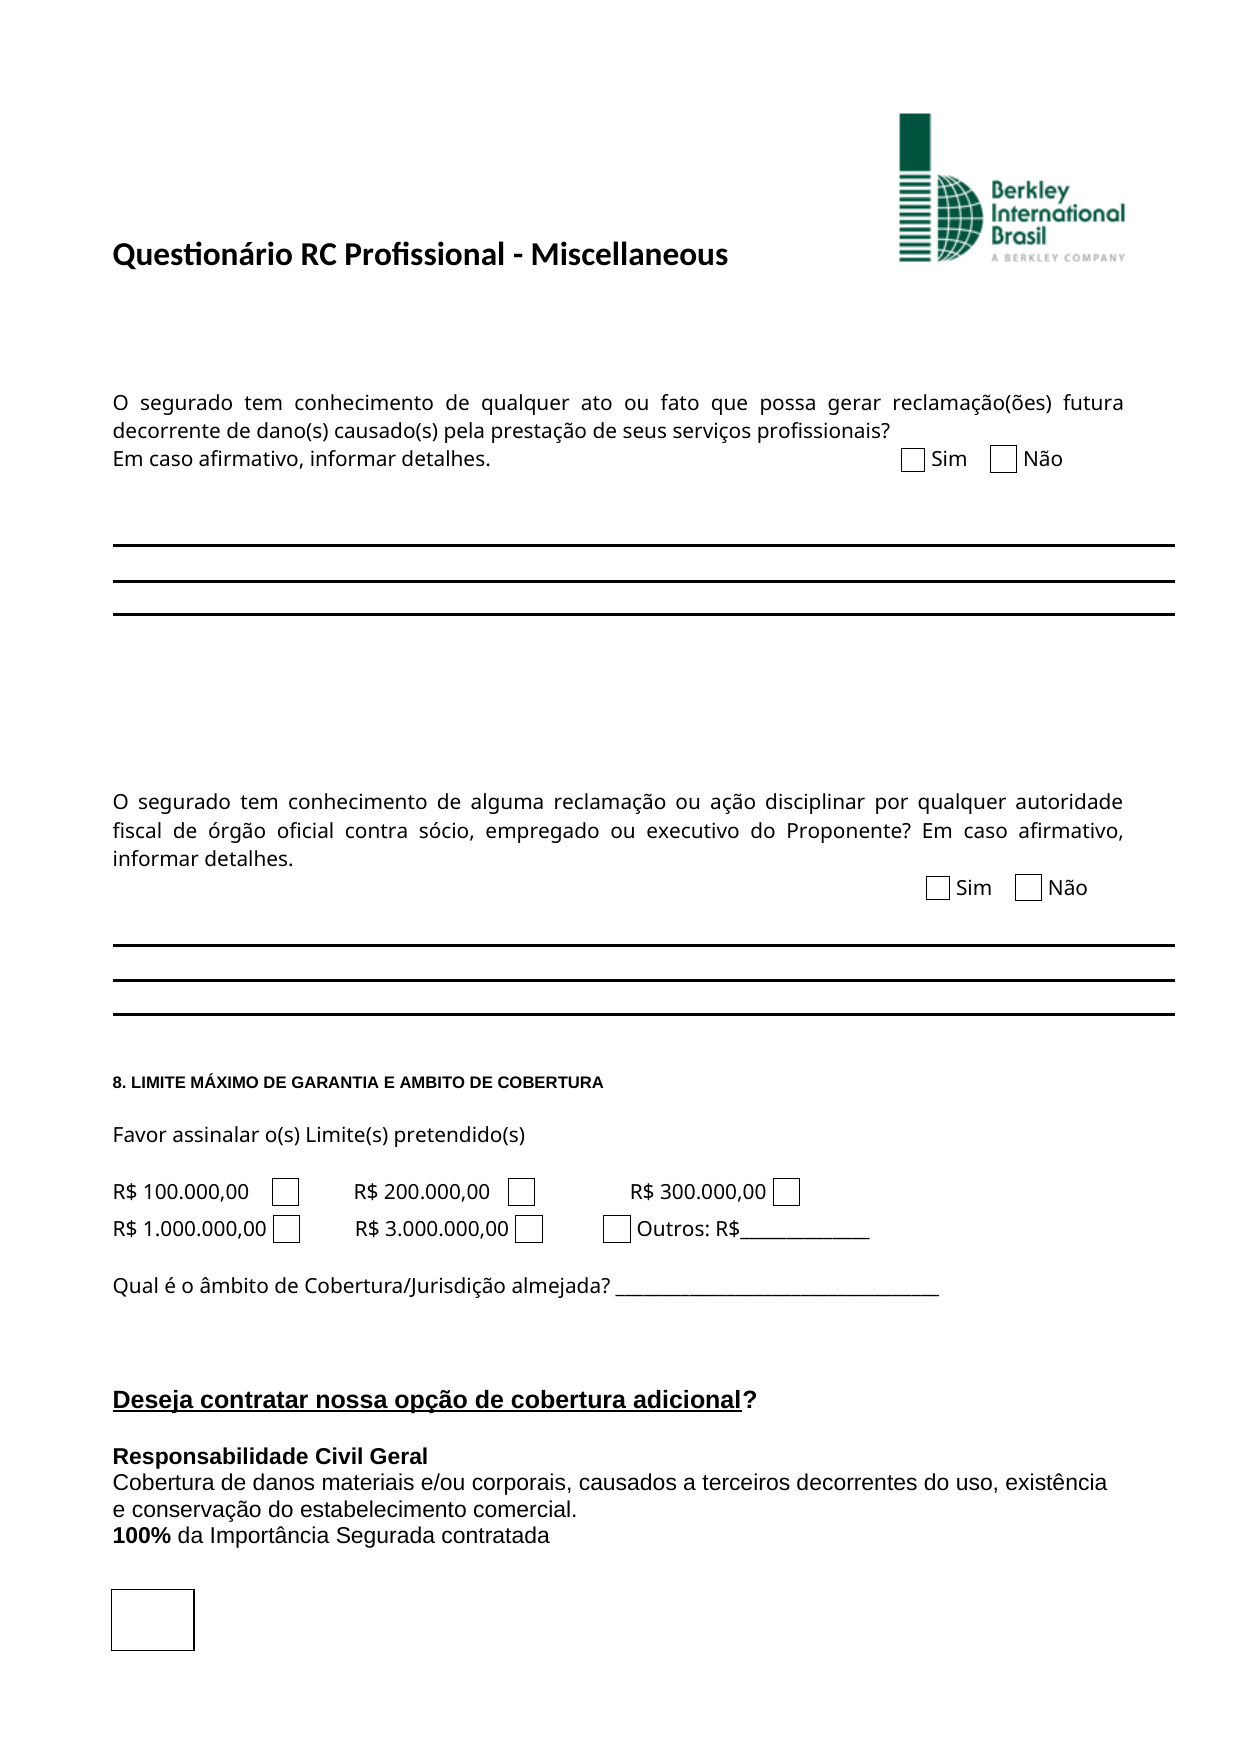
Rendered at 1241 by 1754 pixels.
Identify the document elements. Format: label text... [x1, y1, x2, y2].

text 100% da Importância Segurada contratada [112, 1522, 1125, 1548]
text Responsabilidade Civil Geral [112, 1443, 1125, 1469]
text Em caso afirmativo, informar detalhes. Sim Não [112, 444, 1125, 473]
text O segurado tem conhecimento de alguma reclamação ou ação disciplinar por qualquer autoridade fiscal de órgão oficial contra sócio, empregado ou executivo do Proponente? Em caso afirmativo, informar detalhes. [112, 787, 1125, 873]
text Qual é o âmbito de Cobertura/Jurisdição almejada? ___________________________________ [112, 1271, 1125, 1300]
text O segurado tem conhecimento de qualquer ato ou fato que possa gerar reclamação(ões) futura decorrente de dano(s) causado(s) pela prestação de seus serviços profissionais? [112, 388, 1125, 444]
text R$ 1.000.000,00 R$ 3.000.000,00 Outros: R$______________ [112, 1214, 1125, 1243]
text R$ 100.000,00 R$ 200.000,00 R$ 300.000,00 [112, 1177, 1125, 1206]
text Sim Não [112, 873, 1125, 901]
text 8. LIMITE MÁXIMO DE GARANTIA E AMBITO DE COBERTURA [112, 1073, 1125, 1092]
text Cobertura de danos materiais e/ou corporais, causados a terceiros decorrentes do uso, existência e conservação do estabelecimento comercial. [112, 1469, 1125, 1522]
text Deseja contratar nossa opção de cobertura adicional? [112, 1385, 1125, 1414]
text Favor assinalar o(s) Limite(s) pretendido(s) [112, 1121, 1125, 1149]
picture [898, 112, 1127, 265]
